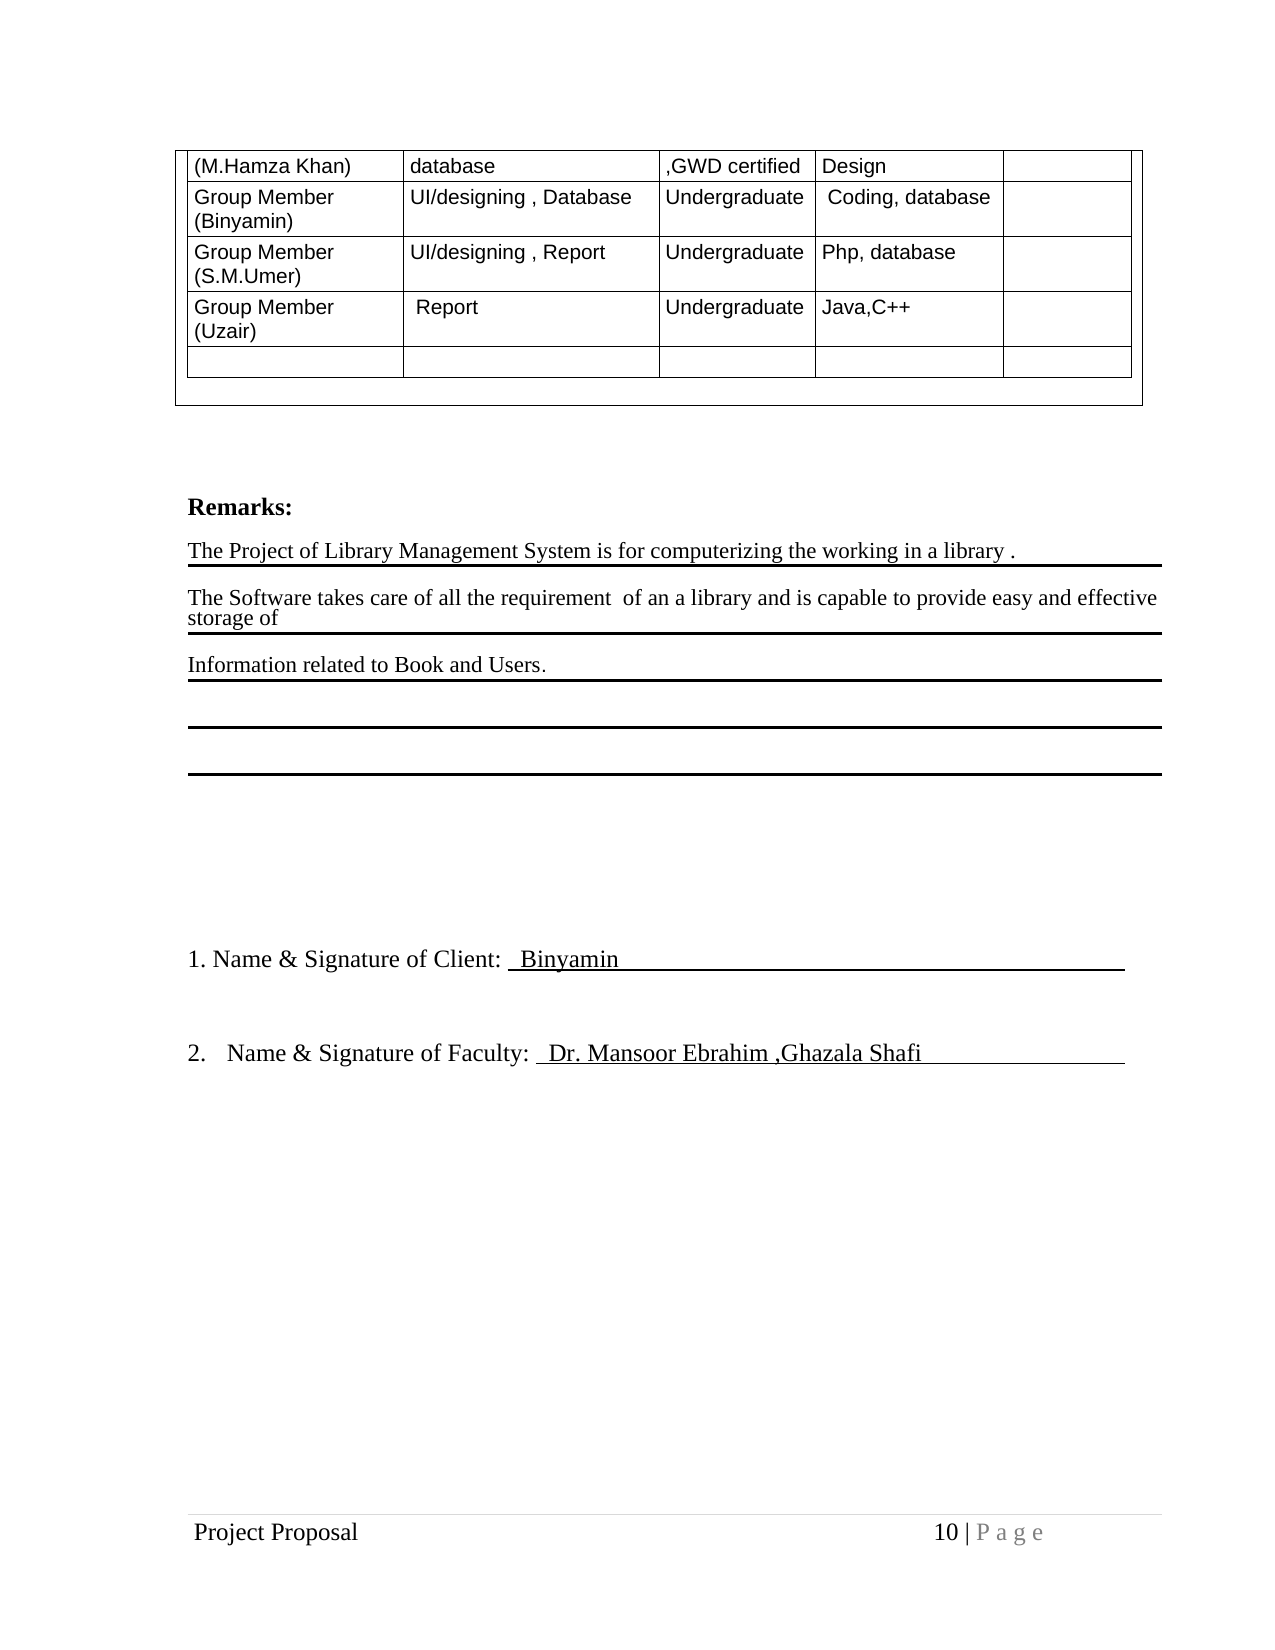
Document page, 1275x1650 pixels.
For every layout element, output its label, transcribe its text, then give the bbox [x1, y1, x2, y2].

text 1. Name & Signature of Client: Binyamin [187, 946, 1162, 976]
text The Software takes care of all the requirement of an a library and is capable to provide easy and effective storage of [187, 591, 1162, 637]
text Information related to Book and Users. [187, 658, 1162, 684]
text Remarks: [187, 494, 1162, 523]
text The Project of Library Management System is for computerizing the working in a library . [187, 544, 1162, 570]
text 2. Name & Signature of Faculty: Dr. Mansoor Ebrahim ,Ghazala Shafi [187, 1040, 1162, 1070]
table_cell [176, 151, 1142, 407]
